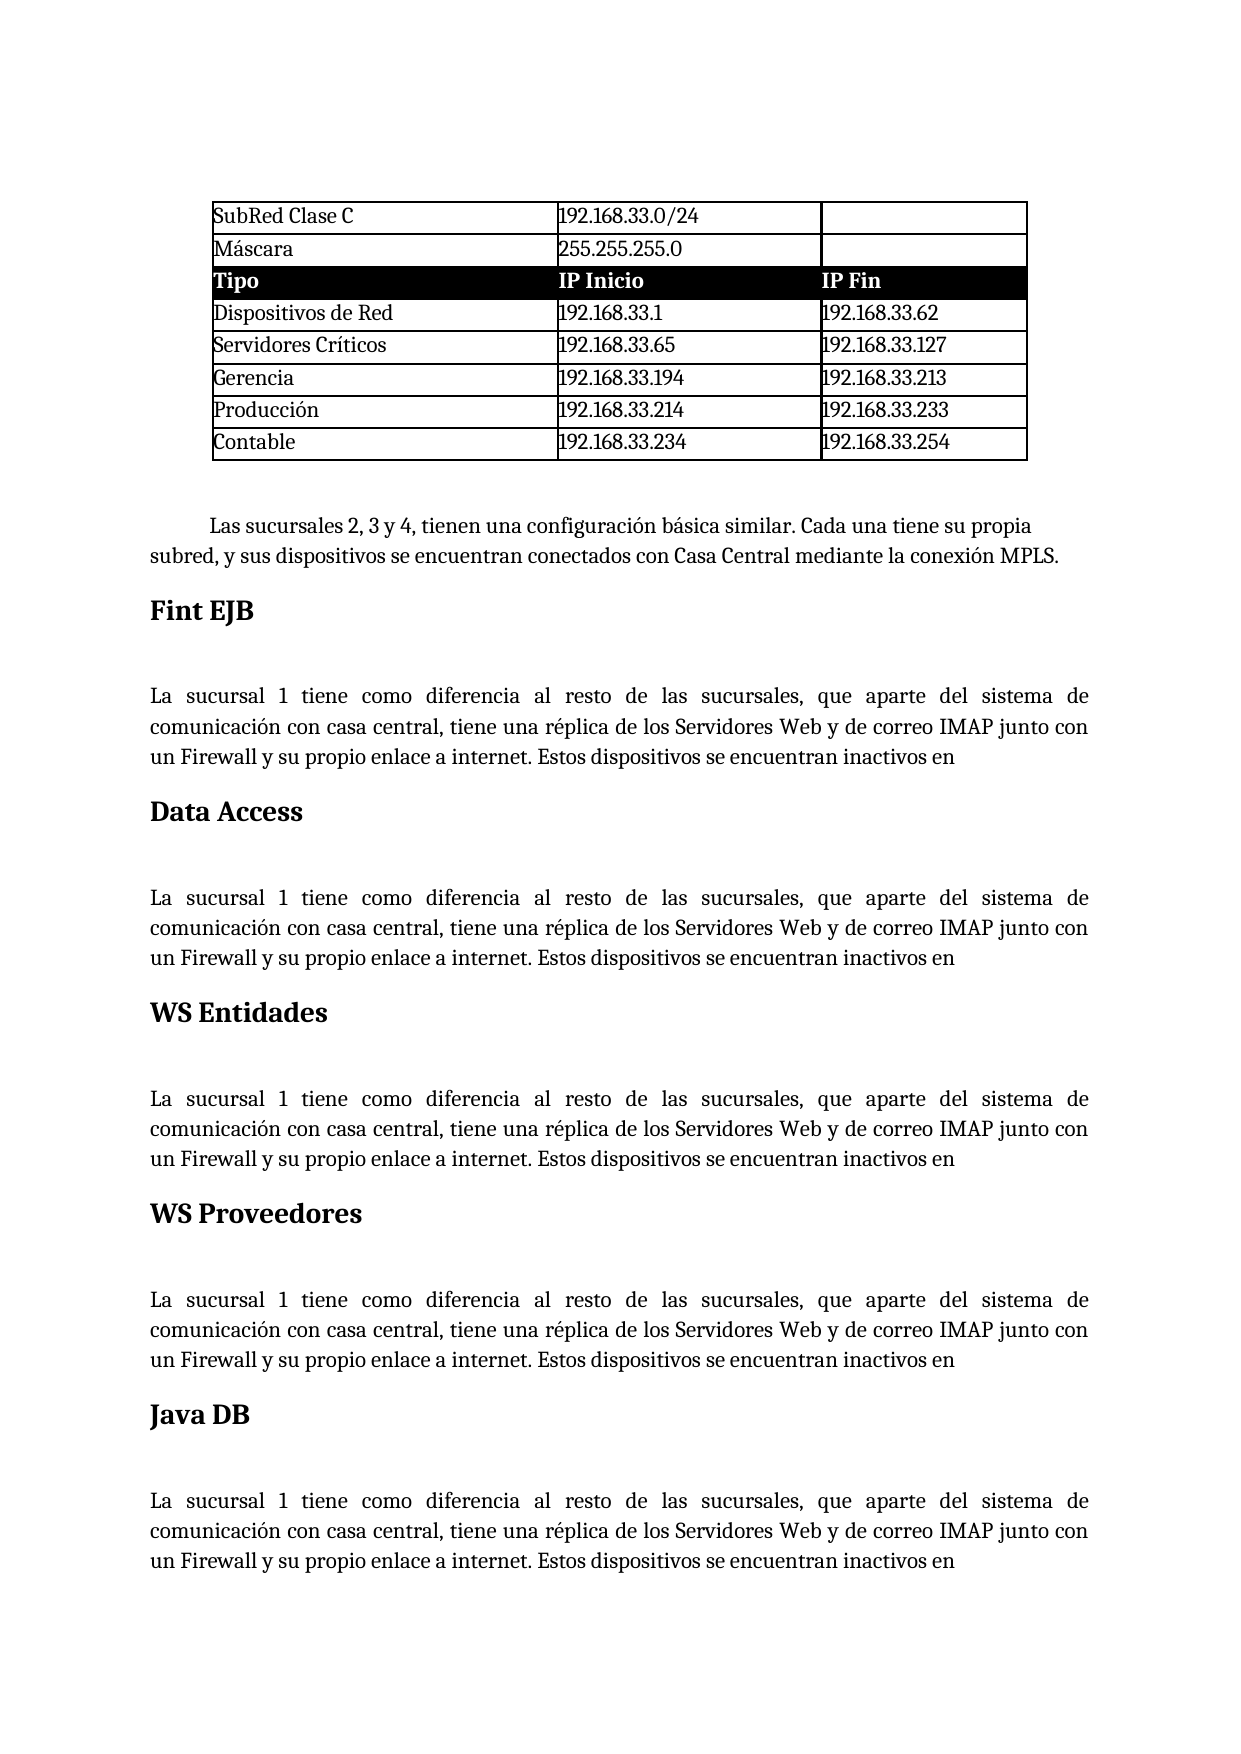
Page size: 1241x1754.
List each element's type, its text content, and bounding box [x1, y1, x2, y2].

table_cell [823, 235, 1026, 266]
table_cell 192.168.33.213 [823, 365, 1026, 395]
table_cell 192.168.33.62 [823, 300, 1026, 330]
table_header 192.168.33.0/24 [559, 203, 820, 233]
table_cell 192.168.33.127 [823, 332, 1026, 362]
table_cell Tipo [214, 268, 557, 298]
table_header SubRed Clase C [214, 203, 557, 233]
table_cell 192.168.33.65 [559, 332, 820, 362]
table_header [823, 203, 1026, 233]
table_cell 192.168.33.254 [823, 429, 1026, 459]
table_cell Dispositivos de Red [214, 300, 557, 330]
table_cell Contable [214, 429, 557, 459]
table_cell 192.168.33.1 [559, 300, 820, 330]
subtitle WS Proveedores [150, 1197, 1090, 1230]
text Las sucursales 2, 3 y 4, tienen una configuración básica similar. Cada una tiene su propia subred, y sus dispositivos se encuentran conectados con Casa Central mediante la conexión MPLS. [150, 512, 1090, 569]
table_cell Máscara [214, 235, 557, 266]
subtitle Fint EJB [150, 594, 1090, 627]
subtitle Java DB [150, 1398, 1090, 1431]
table_cell 192.168.33.233 [823, 397, 1026, 427]
table_cell Servidores Críticos [214, 332, 557, 362]
table_cell 192.168.33.214 [559, 397, 820, 427]
table_cell 255.255.255.0 [559, 235, 820, 266]
table_cell 192.168.33.234 [559, 429, 820, 459]
table_cell Producción [214, 397, 557, 427]
subtitle WS Entidades [150, 996, 1090, 1029]
table_cell 192.168.33.194 [559, 365, 820, 395]
table_cell IP Fin [823, 268, 1026, 298]
subtitle Data Access [150, 795, 1090, 828]
table_cell Gerencia [214, 365, 557, 395]
table_cell IP Inicio [559, 268, 820, 298]
